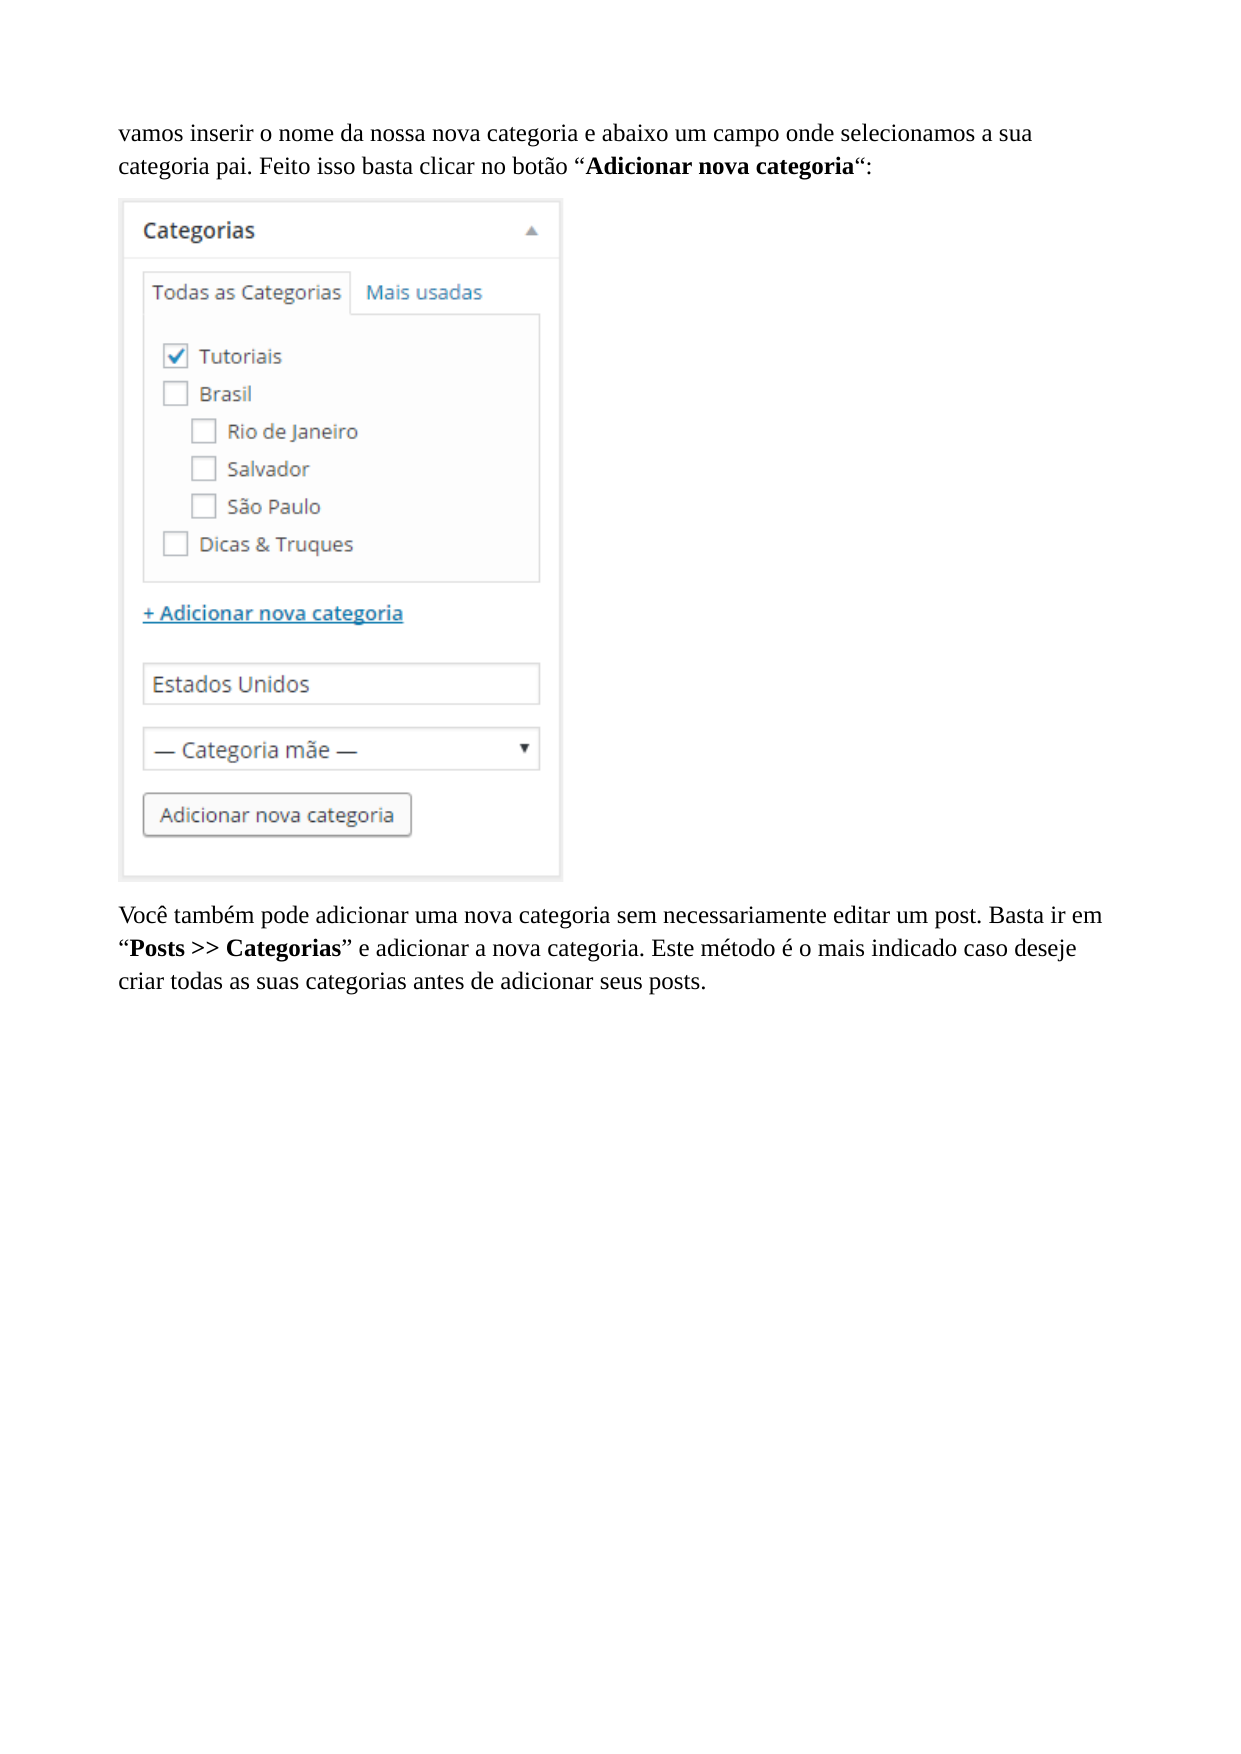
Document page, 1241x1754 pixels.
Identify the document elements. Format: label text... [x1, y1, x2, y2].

text Você também pode adicionar uma nova categoria sem necessariamente editar um post. Basta ir em “Posts >> Categorias” e adicionar a nova categoria. Este método é o mais indicado caso deseje criar todas as suas categorias antes de adicionar seus posts. [118, 900, 1122, 995]
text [118, 118, 1122, 180]
picture [118, 198, 564, 882]
